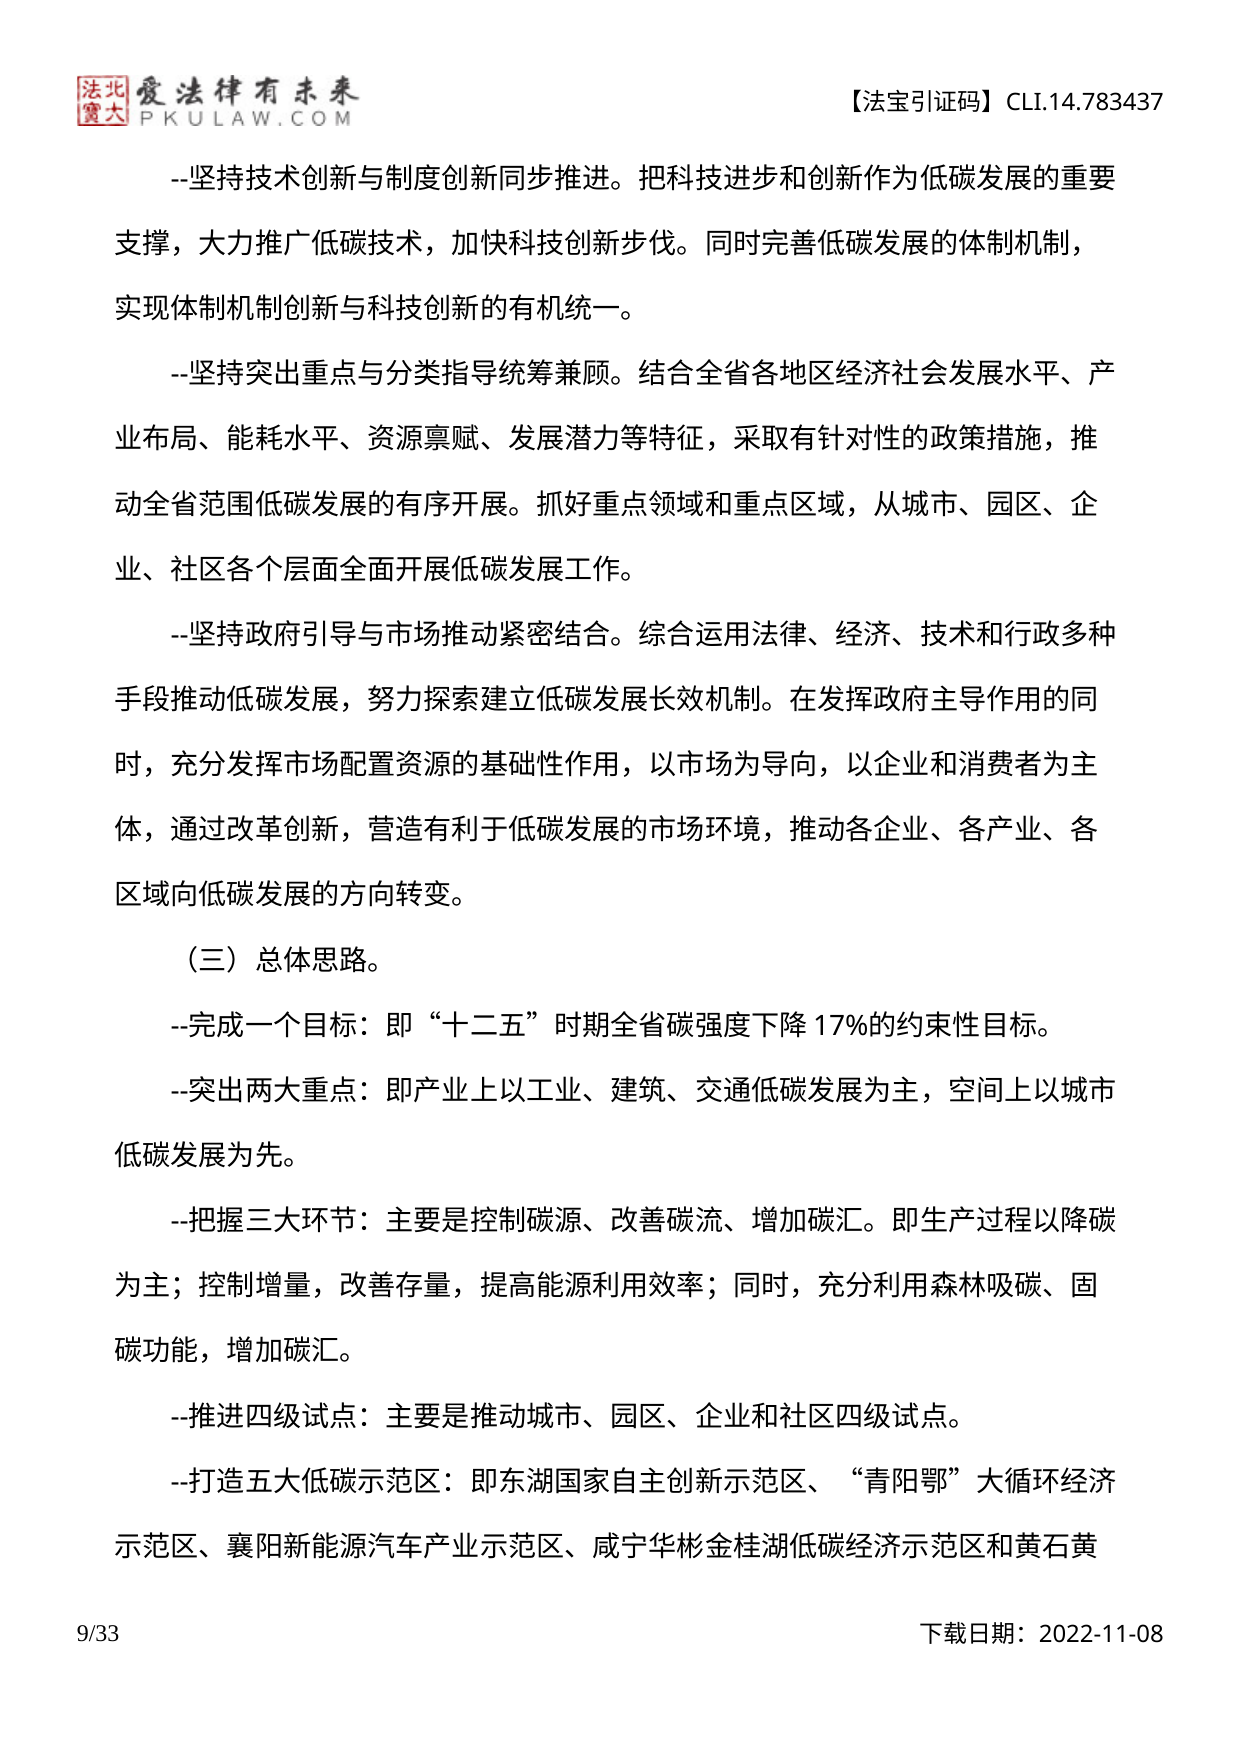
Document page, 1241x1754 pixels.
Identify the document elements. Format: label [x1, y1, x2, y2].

picture [76, 75, 361, 126]
text [114, 156, 1126, 1564]
